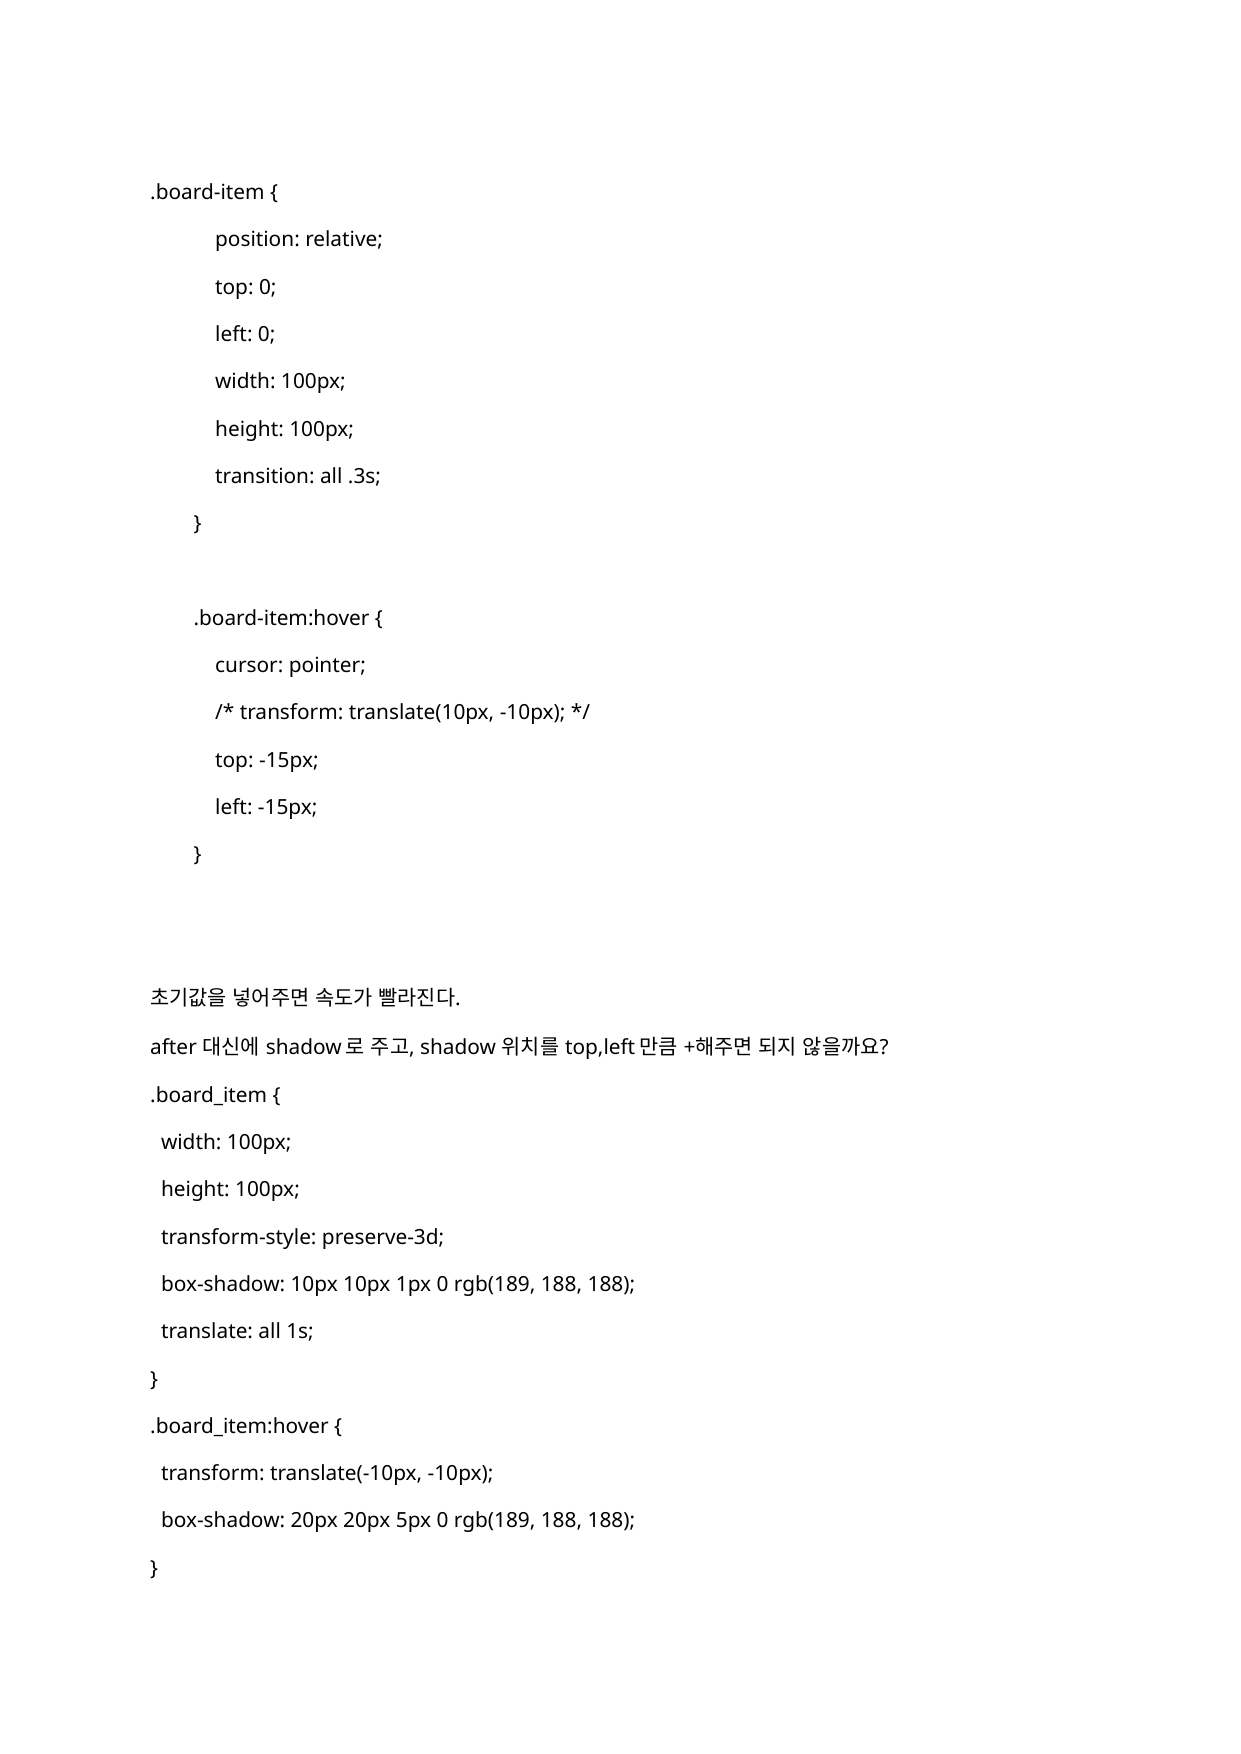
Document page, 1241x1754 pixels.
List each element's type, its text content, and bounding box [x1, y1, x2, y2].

text translate: all 1s; [150, 1316, 1090, 1345]
text transition: all .3s; [150, 461, 1090, 489]
text } [150, 1553, 1090, 1581]
text .board-item { [150, 177, 1090, 206]
text } [150, 508, 1090, 537]
text position: relative; [150, 224, 1090, 253]
text width: 100px; [150, 366, 1090, 395]
text box-shadow: 10px 10px 1px 0 rgb(189, 188, 188); [150, 1269, 1090, 1297]
text .board_item:hover { [150, 1411, 1090, 1439]
text width: 100px; [150, 1127, 1090, 1156]
text left: -15px; [150, 792, 1090, 820]
text box-shadow: 20px 20px 5px 0 rgb(189, 188, 188); [150, 1506, 1090, 1534]
text /* transform: translate(10px, -10px); */ [150, 697, 1090, 726]
text 초기값을 넣어주면 속도가 빨라진다. [150, 981, 1090, 1011]
text .board-item:hover { [150, 603, 1090, 631]
text transform-style: preserve-3d; [150, 1222, 1090, 1250]
text top: 0; [150, 272, 1090, 300]
text height: 100px; [150, 414, 1090, 442]
text } [150, 1364, 1090, 1392]
text after 대신에 shadow로 주고, shadow 위치를 top,left만큼 +해주면 되지 않을까요? [150, 1031, 1090, 1061]
text top: -15px; [150, 745, 1090, 773]
text left: 0; [150, 319, 1090, 347]
text cursor: pointer; [150, 650, 1090, 678]
text } [150, 839, 1090, 868]
text .board_item { [150, 1080, 1090, 1108]
text height: 100px; [150, 1174, 1090, 1203]
text transform: translate(-10px, -10px); [150, 1458, 1090, 1487]
